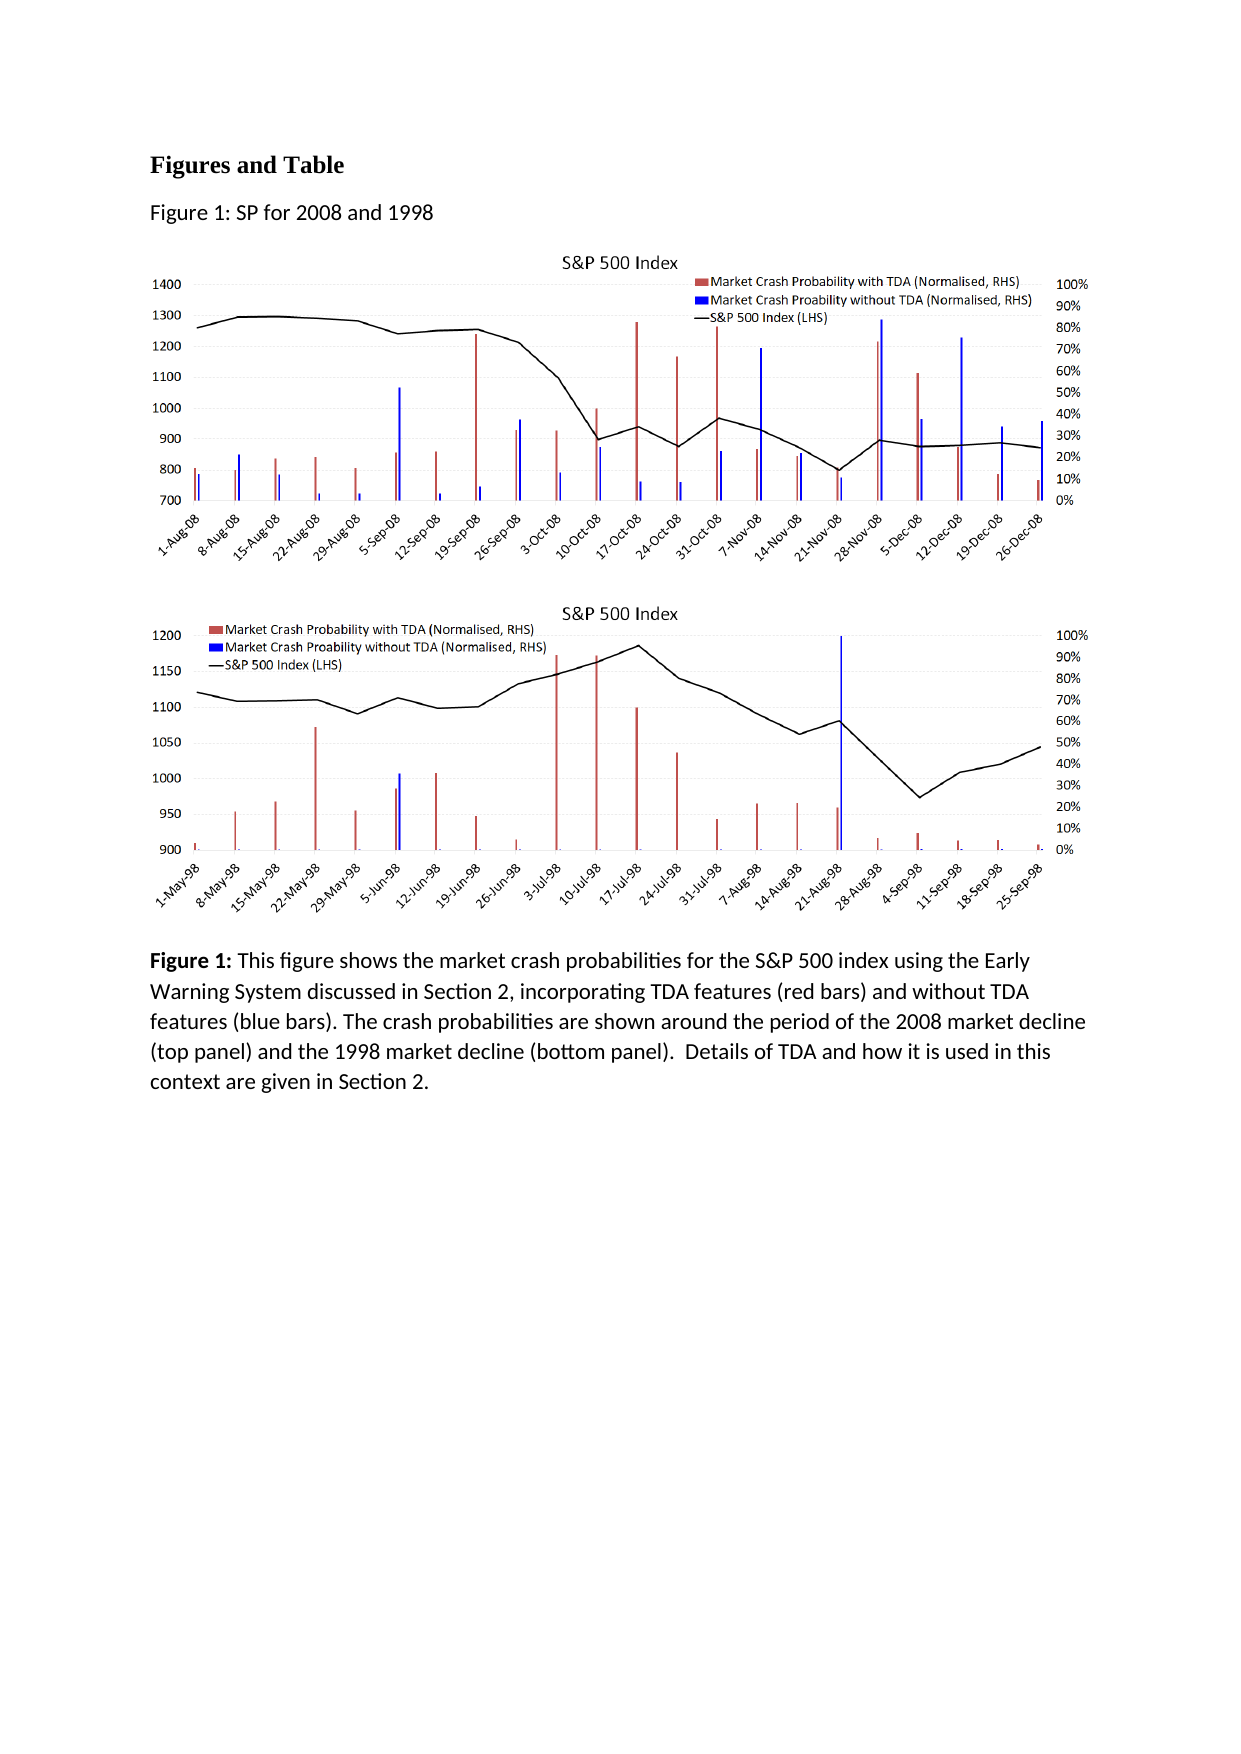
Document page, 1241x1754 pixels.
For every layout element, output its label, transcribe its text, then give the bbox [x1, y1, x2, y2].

text Figure 1: SP for 2008 and 1998 [150, 198, 1090, 226]
picture [150, 595, 1089, 928]
picture [150, 244, 1089, 577]
text Figure 1: This figure shows the market crash probabilities for the S&P 500 index using the Early Warning System discussed in Section 2, incorporating TDA features (red bars) and without TDA features (blue bars). The crash probabilities are shown around the period of the 2008 market decline (top panel) and the 1998 market decline (bottom panel). Details of TDA and how it is used in this context are given in Section 2. [150, 947, 1090, 1096]
text Figures and Table [150, 150, 1090, 179]
